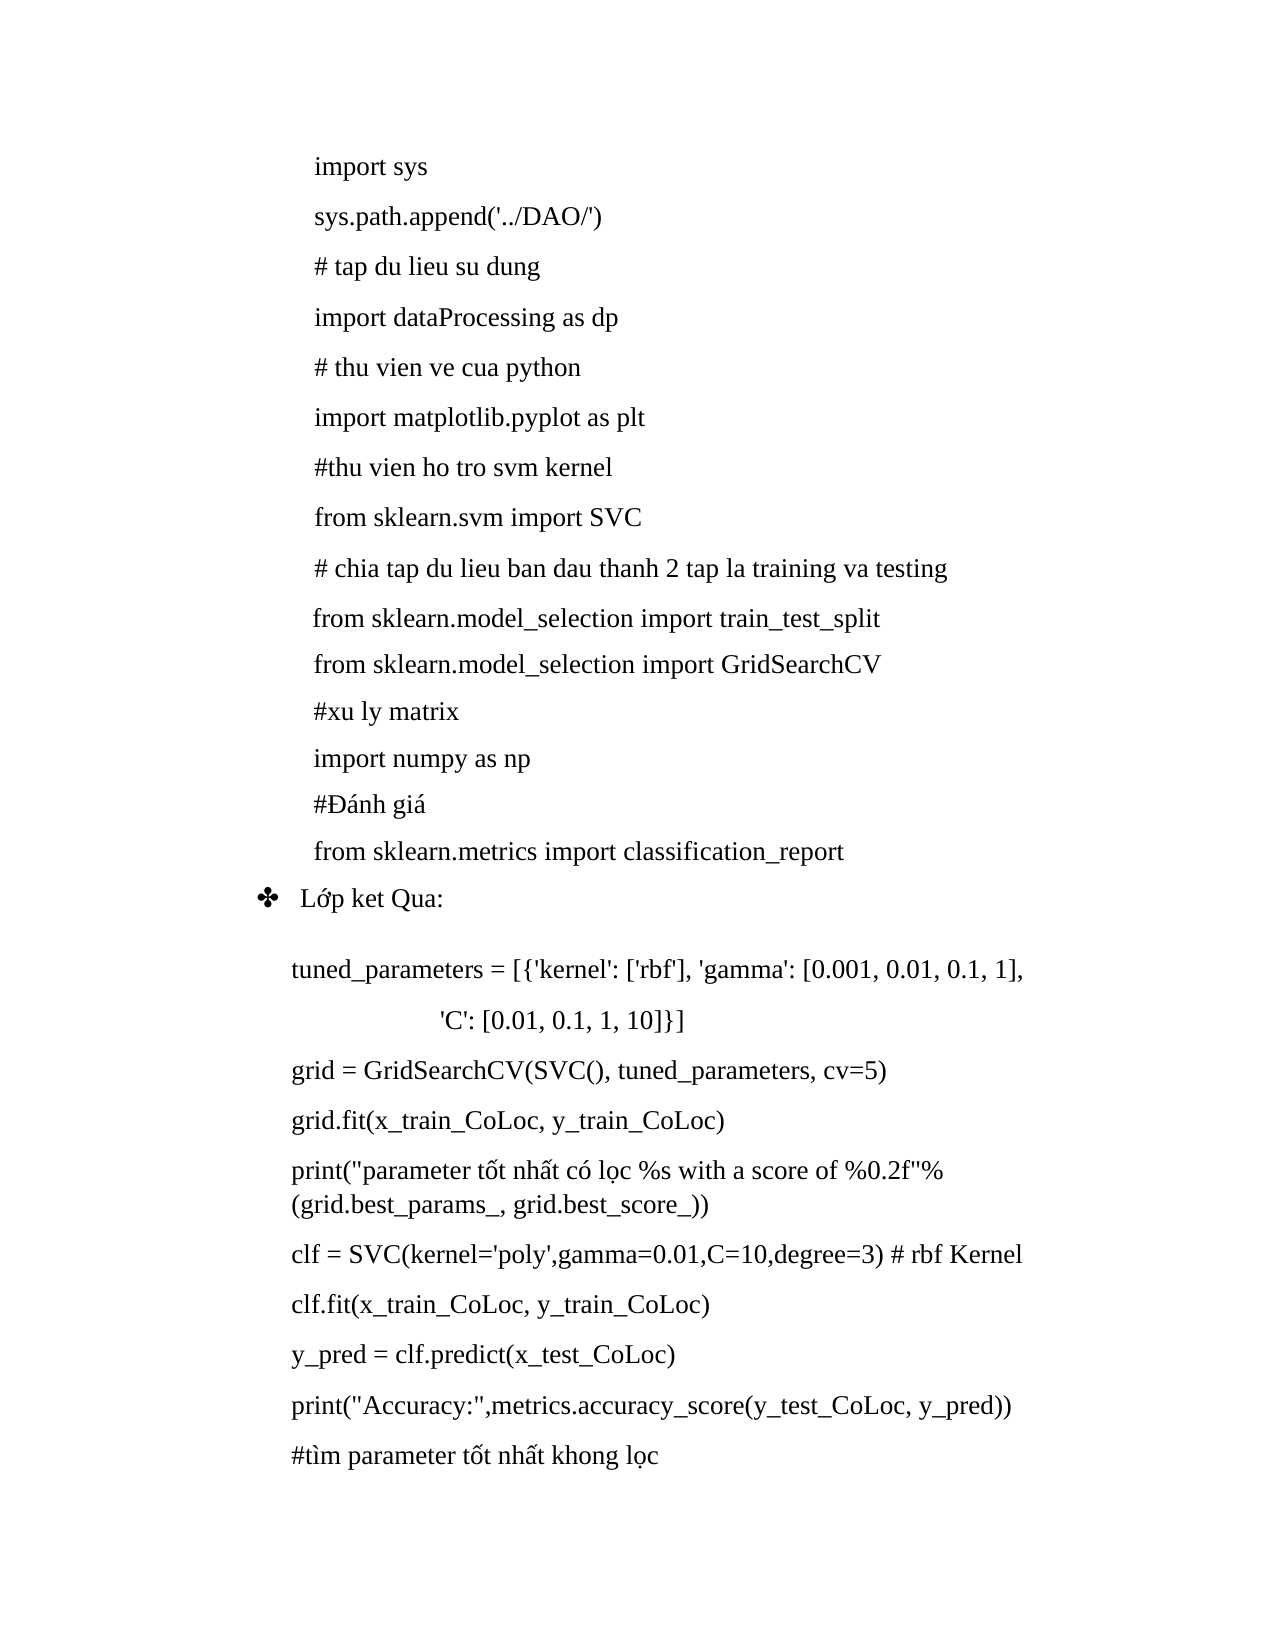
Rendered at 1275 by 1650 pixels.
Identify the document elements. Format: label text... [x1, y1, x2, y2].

text import dataProcessing as dp [314, 301, 1125, 332]
text clf = SVC(kernel='poly',gamma=0.01,C=10,degree=3) # rbf Kernel [291, 1238, 1125, 1269]
text # tap du lieu su dung [314, 250, 1125, 282]
text from sklearn.model_selection import train_test_split [292, 602, 1125, 633]
text grid = GridSearchCV(SVC(), tuned_parameters, cv=5) [291, 1054, 1125, 1085]
text from sklearn.metrics import classification_report [300, 835, 1125, 866]
text import sys [314, 150, 1125, 181]
text from sklearn.svm import SVC [314, 501, 1125, 533]
text print("Accuracy:",metrics.accuracy_score(y_test_CoLoc, y_pred)) [291, 1389, 1125, 1420]
text grid.fit(x_train_CoLoc, y_train_CoLoc) [291, 1104, 1125, 1135]
text 'C': [0.01, 0.1, 1, 10]}] [291, 1004, 1125, 1035]
subtitle Lớp ket Qua: [256, 882, 1125, 913]
text clf.fit(x_train_CoLoc, y_train_CoLoc) [291, 1288, 1125, 1319]
text import matplotlib.pyplot as plt [314, 401, 1125, 432]
text import numpy as np [300, 742, 1125, 773]
text from sklearn.model_selection import GridSearchCV [292, 648, 1125, 680]
text #Đánh giá [300, 788, 1125, 820]
text #tìm parameter tốt nhất khong lọc [291, 1439, 1125, 1470]
text # thu vien ve cua python [314, 351, 1125, 382]
text sys.path.append('../DAO/') [314, 200, 1125, 231]
text y_pred = clf.predict(x_test_CoLoc) [291, 1338, 1125, 1370]
text tuned_parameters = [{'kernel': ['rbf'], 'gamma': [0.001, 0.01, 0.1, 1], [291, 953, 1125, 985]
text #xu ly matrix [300, 695, 1125, 726]
text # chia tap du lieu ban dau thanh 2 tap la training va testing [314, 552, 1125, 583]
text print("parameter tốt nhất có lọc %s with a score of %0.2f"% (grid.best_params_, grid.best_score_)) [291, 1154, 1125, 1219]
text #thu vien ho tro svm kernel [314, 451, 1125, 482]
